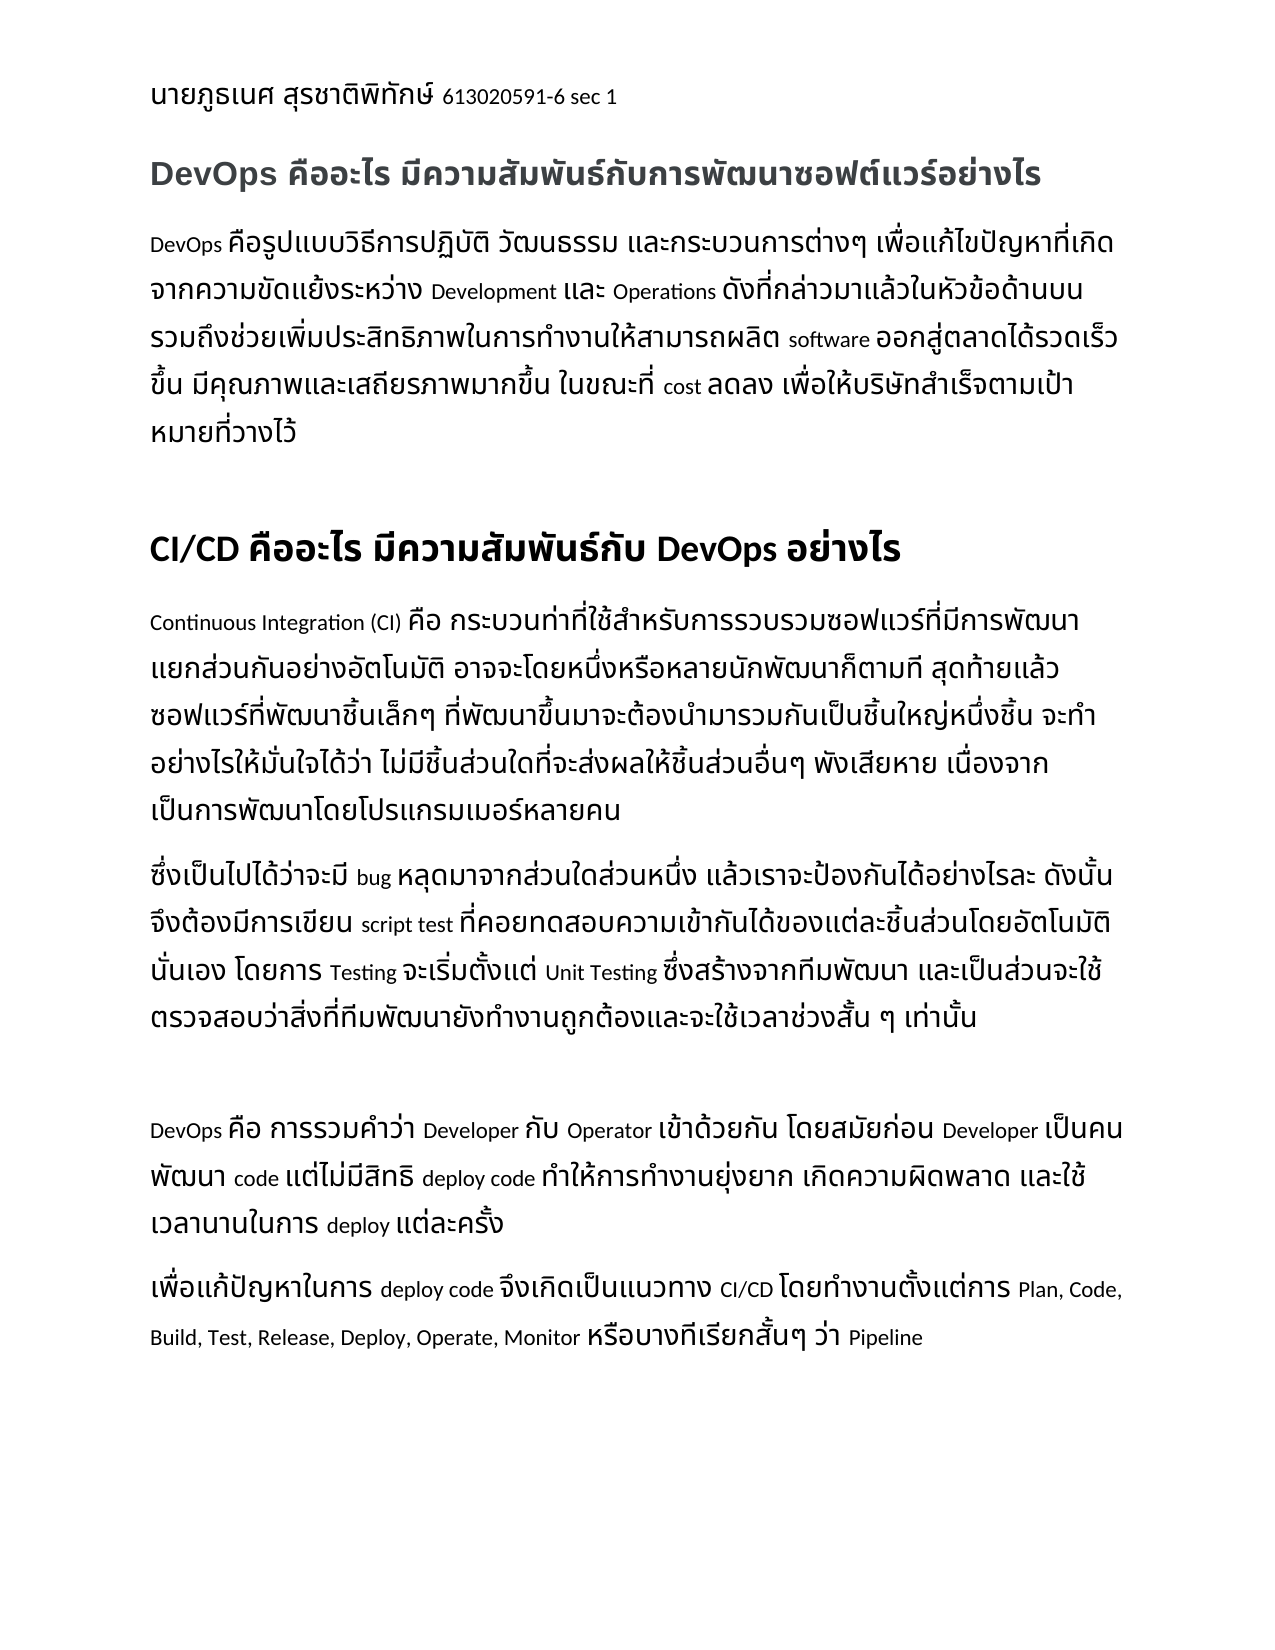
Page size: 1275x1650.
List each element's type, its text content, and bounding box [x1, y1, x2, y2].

text DevOps คืออะไร มีความสัมพันธ์กับการพัฒนาซอฟต์แวร์อย่างไร [150, 150, 1125, 200]
text เพื่อแก้ปัญหาในการ deploy code จึงเกิดเป็นแนวทาง CI/CD โดยทำงานตั้งแต่การ Plan, Code, Build, Test, Release, Deploy, Operate, Monitor หรือบางทีเรียกสั้นๆ ว่า Pipeline [150, 1267, 1125, 1358]
text CI/CD คืออะไร มีความสัมพันธ์กับ DevOps อย่างไร [150, 522, 1125, 579]
text DevOps คือ การรวมคำว่า Developer กับ Operator เข้าด้วยกัน โดยสมัยก่อน Developer เป็นคนพัฒนา code แต่ไม่มีสิทธิ deploy code ทำให้การทำงานยุ่งยาก เกิดความผิดพลาด และใช้เวลานานในการ deploy แต่ละครั้ง [150, 1108, 1125, 1247]
text ซึ่งเป็นไปได้ว่าจะมี bug หลุดมาจากส่วนใดส่วนหนึ่ง แล้วเราจะป้องกันได้อย่างไรละ ดังนั้นจึงต้องมีการเขียน script test ที่คอยทดสอบความเข้ากันได้ของแต่ละชิ้นส่วนโดยอัตโนมัตินั่นเอง โดยการ Testing จะเริ่มตั้งแต่ Unit Testing ซึ่งสร้างจากทีมพัฒนา และเป็นส่วนจะใช้ตรวจสอบว่าสิ่งที่ทีมพัฒนายังทำงานถูกต้องและจะใช้เวลาช่วงสั้น ๆ เท่านั้น [150, 854, 1125, 1041]
text DevOps คือรูปแบบวิธีการปฏิบัติ วัฒนธรรม และกระบวนการต่างๆ เพื่อแก้ไขปัญหาที่เกิดจากความขัดแย้งระหว่าง Development และ Operations ดังที่กล่าวมาแล้วในหัวข้อด้านบน รวมถึงช่วยเพิ่มประสิทธิภาพในการทำงานให้สามารถผลิต software ออกสู่ตลาดได้รวดเร็วขึ้น มีคุณภาพและเสถียรภาพมากขึ้น ในขณะที่ cost ลดลง เพื่อให้บริษัทสำเร็จตามเป้าหมายที่วางไว้ [150, 221, 1125, 455]
text Continuous Integration (CI) คือ กระบวนท่าที่ใช้สำหรับการรวบรวมซอฟแวร์ที่มีการพัฒนาแยกส่วนกันอย่างอัตโนมัติ อาจจะโดยหนึ่งหรือหลายนักพัฒนาก็ตามที สุดท้ายแล้วซอฟแวร์ที่พัฒนาชิ้นเล็กๆ ที่พัฒนาขึ้นมาจะต้องนำมารวมกันเป็นชิ้นใหญ่หนึ่งชิ้น จะทำอย่างไรให้มั่นใจได้ว่า ไม่มีชิ้นส่วนใดที่จะส่งผลให้ชิ้นส่วนอื่นๆ พังเสียหาย เนื่องจากเป็นการพัฒนาโดยโปรแกรมเมอร์หลายคน [150, 600, 1125, 834]
